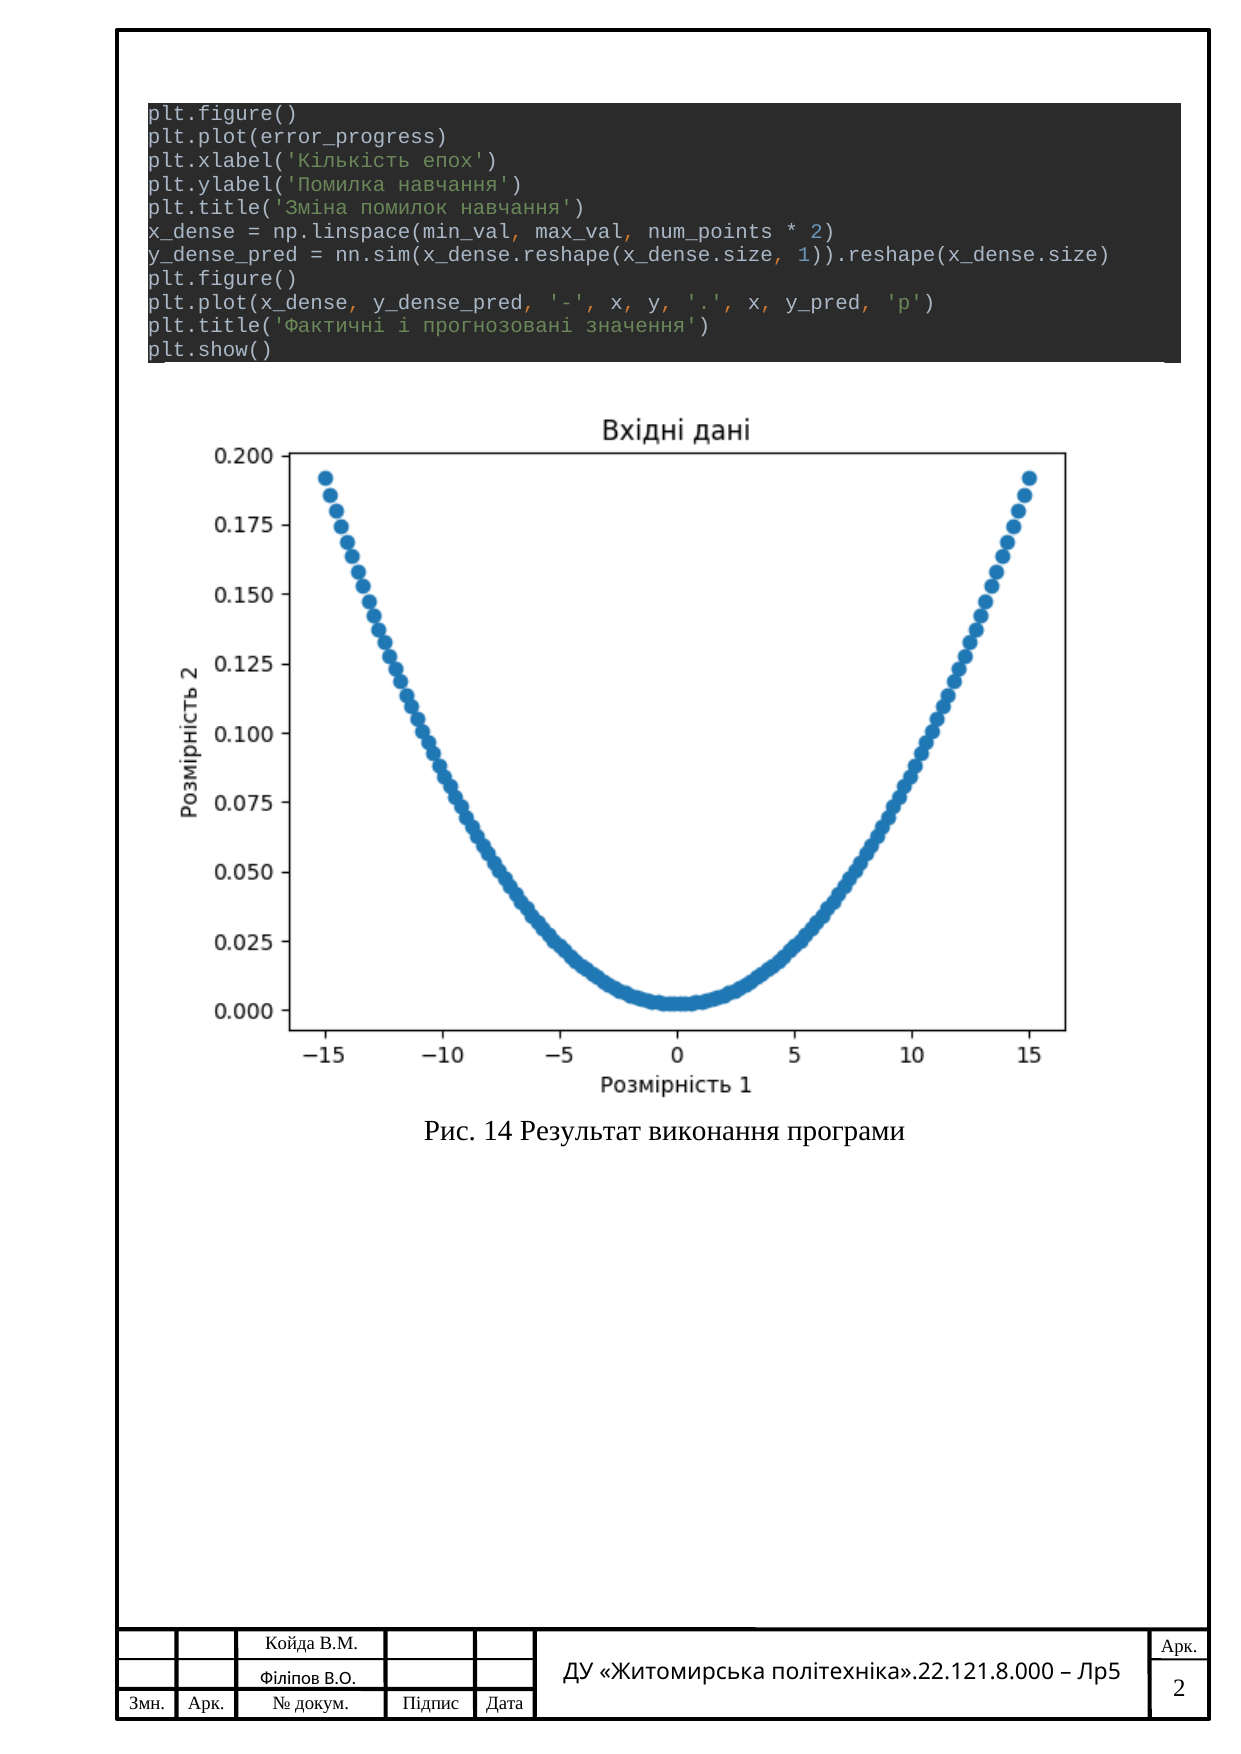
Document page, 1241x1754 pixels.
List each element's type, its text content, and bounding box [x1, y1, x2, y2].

picture [164, 362, 1165, 1113]
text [148, 103, 1181, 363]
text Рис. 14 Результат виконання програми [148, 1113, 1181, 1146]
